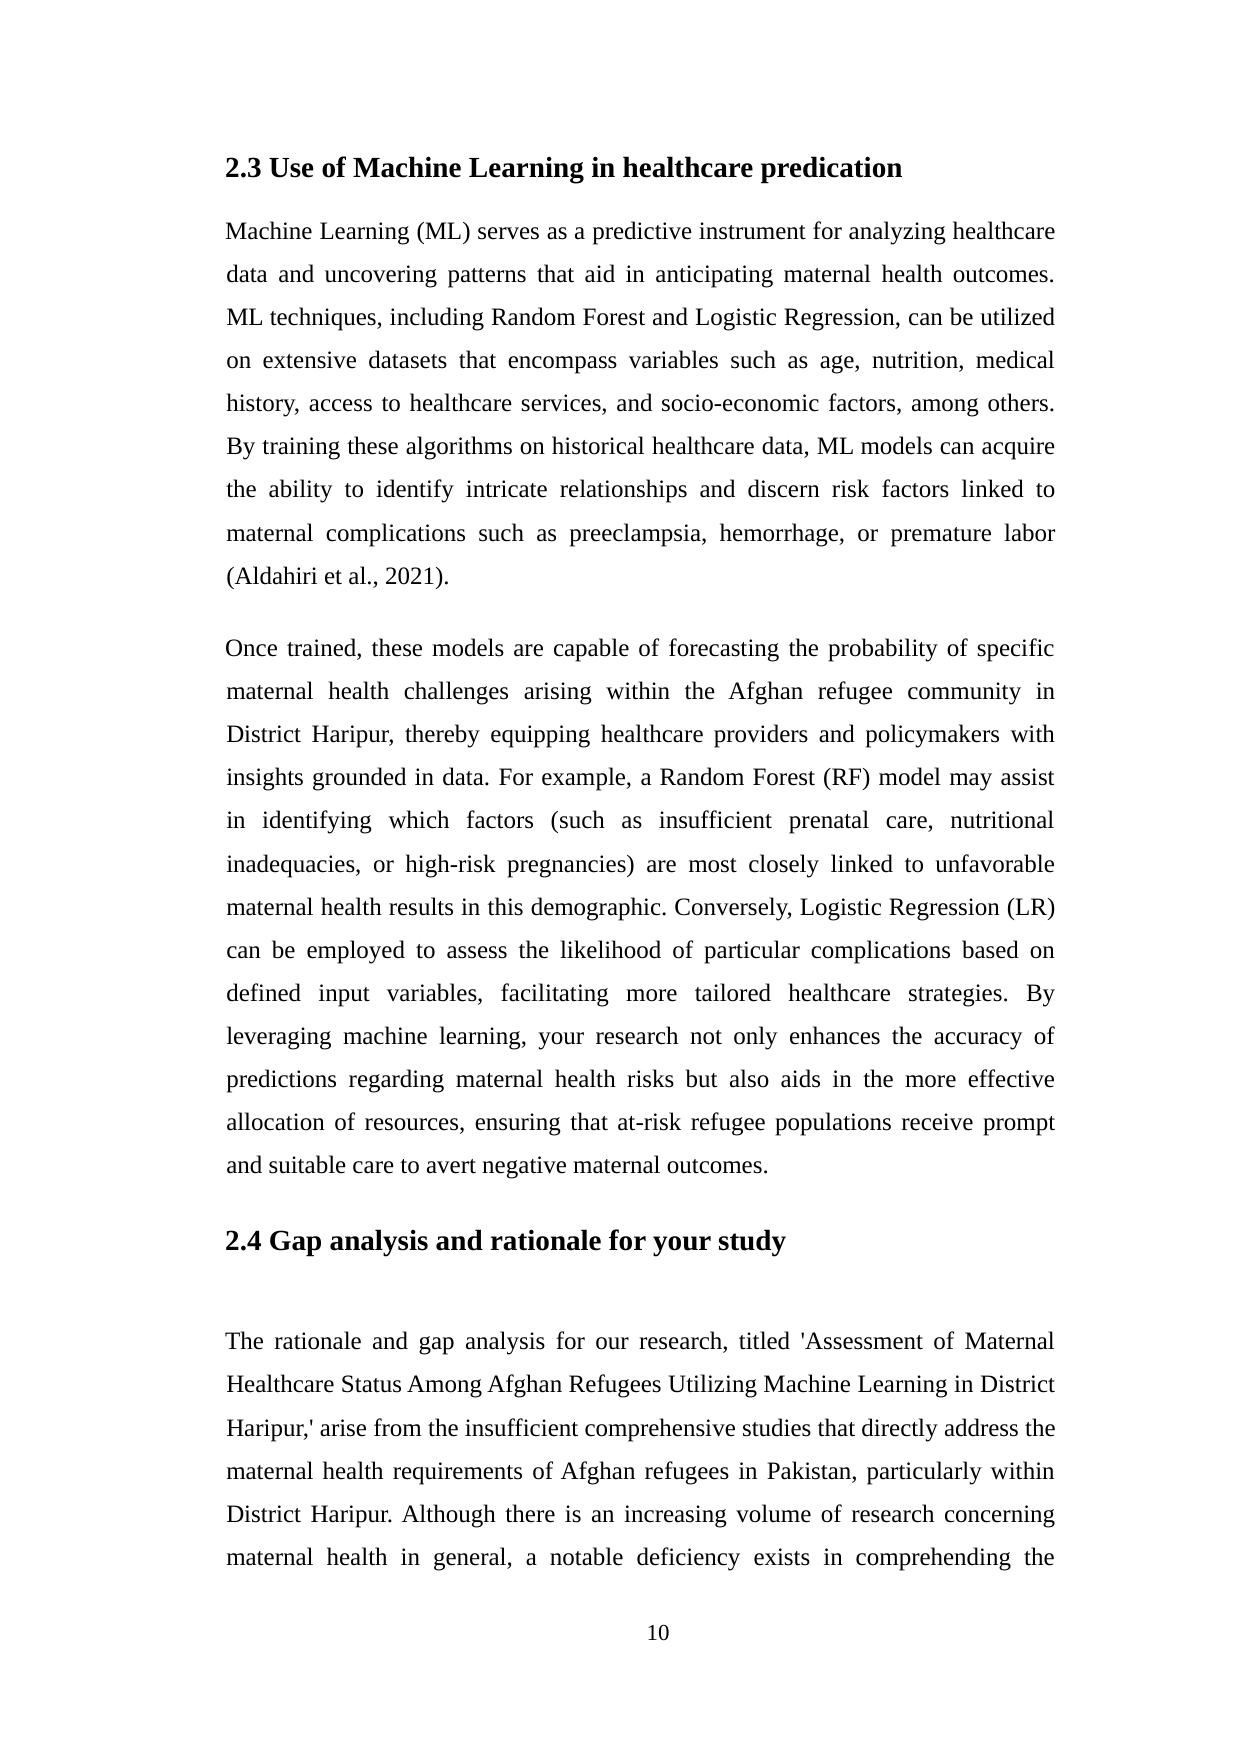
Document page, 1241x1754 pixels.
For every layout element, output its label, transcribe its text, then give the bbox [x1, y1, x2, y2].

subtitle 2.4 Gap analysis and rationale for your study [225, 1223, 1054, 1256]
subtitle 2.3 Use of Machine Learning in healthcare predication [225, 151, 1054, 184]
text Once trained, these models are capable of forecasting the probability of specific maternal health challenges arising within the Afghan refugee community in District Haripur, thereby equipping healthcare providers and policymakers with insights grounded in data. For example, a Random Forest (RF) model may assist in identifying which factors (such as insufficient prenatal care, nutritional inadequacies, or high-risk pregnancies) are most closely linked to unfavorable maternal health results in this demographic. Conversely, Logistic Regression (LR) can be employed to assess the likelihood of particular complications based on defined input variables, facilitating more tailored healthcare strategies. By leveraging machine learning, your research not only enhances the accuracy of predictions regarding maternal health risks but also aids in the more effective allocation of resources, ensuring that at-risk refugee populations receive prompt and suitable care to avert negative maternal outcomes. [225, 633, 1056, 1179]
text Machine Learning (ML) serves as a predictive instrument for analyzing healthcare data and uncovering patterns that aid in anticipating maternal health outcomes. ML techniques, including Random Forest and Logistic Regression, can be utilized on extensive datasets that encompass variables such as age, nutrition, medical history, access to healthcare services, and socio-economic factors, among others. By training these algorithms on historical healthcare data, ML models can acquire the ability to identify intricate relationships and discern risk factors linked to maternal complications such as preeclampsia, hemorrhage, or premature labor (Aldahiri et al., 2021). [225, 216, 1056, 589]
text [225, 1326, 1056, 1571]
